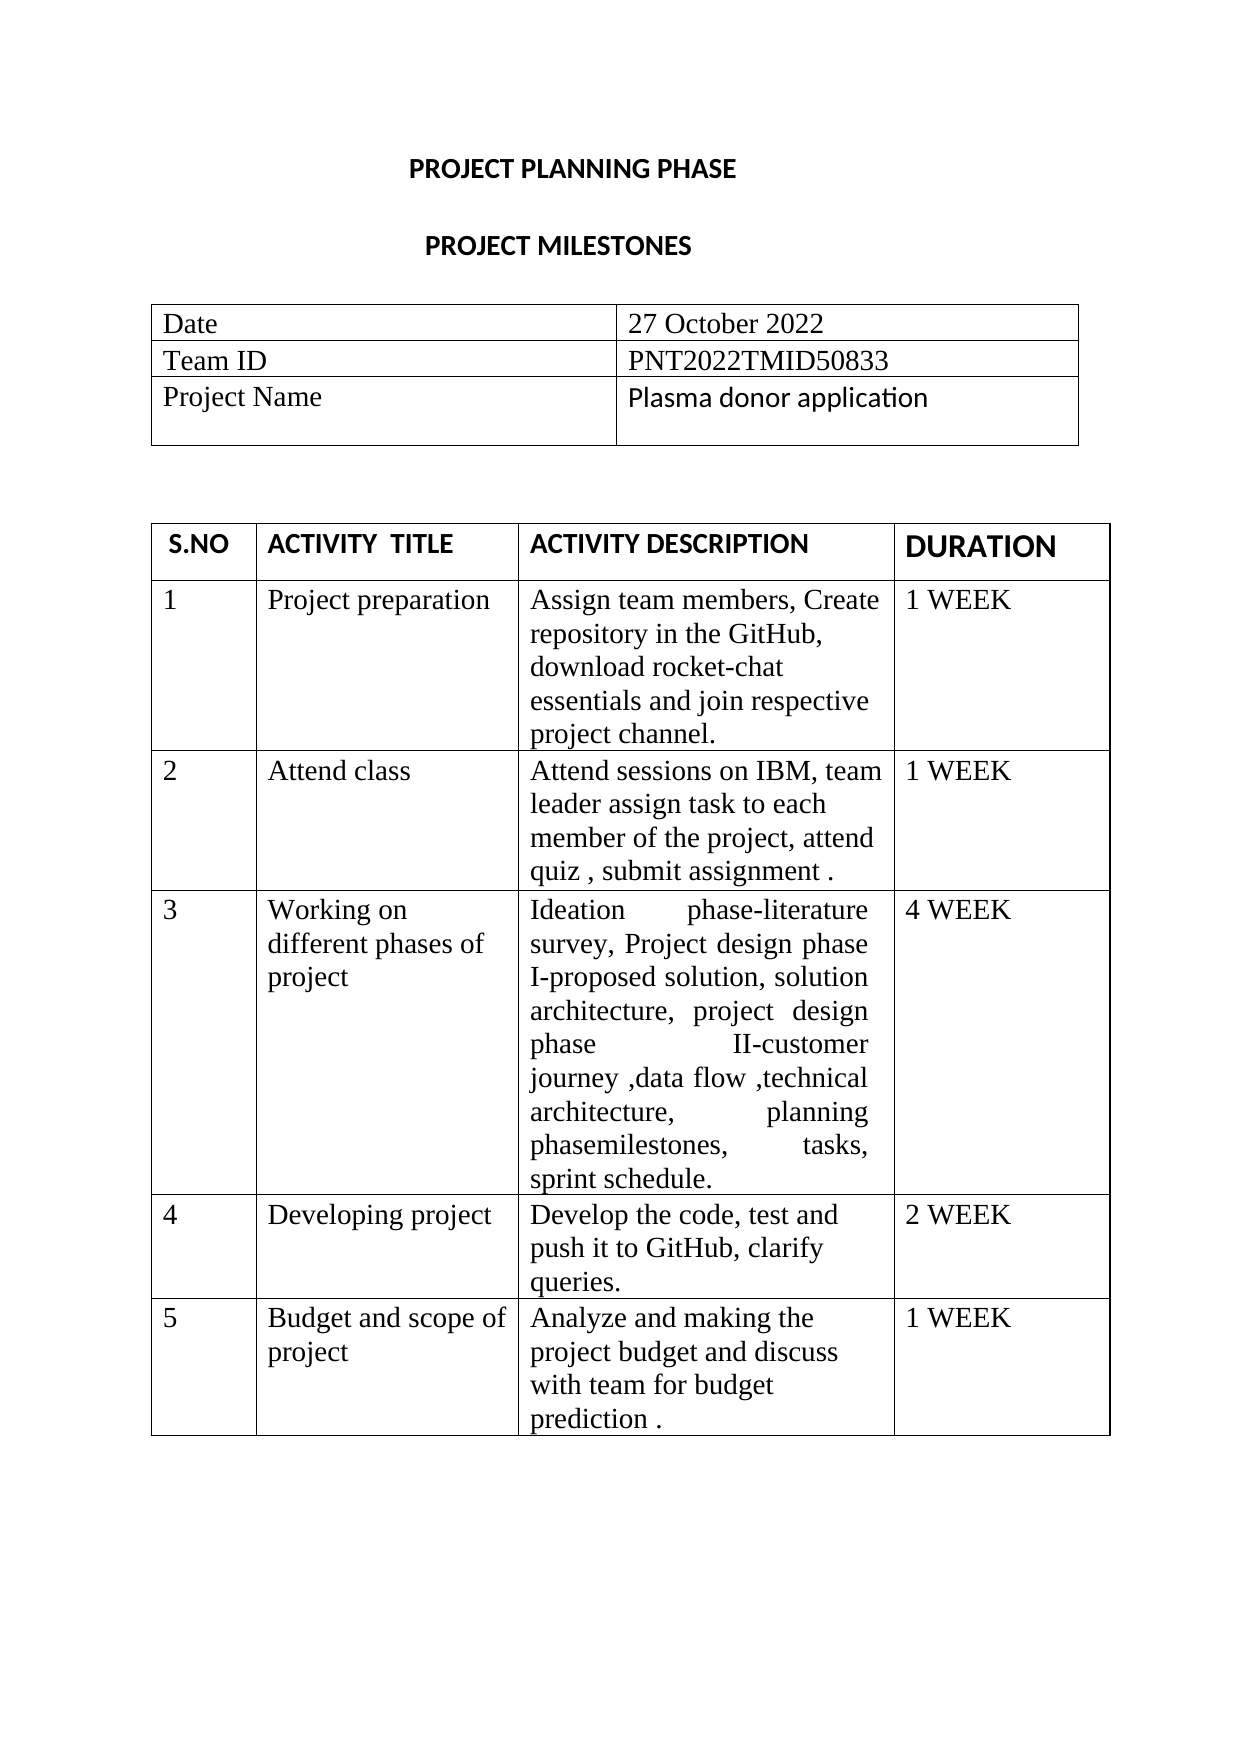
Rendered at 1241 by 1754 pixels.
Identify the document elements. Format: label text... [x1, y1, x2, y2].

table_cell Develop the code, test and push it to GitHub, clarify queries. [519, 1195, 894, 1298]
table_cell Working on different phases of project [257, 891, 518, 1194]
text PROJECT MILESTONES [148, 227, 1090, 262]
table_header 27 October 2022 [617, 305, 1078, 340]
table_cell 2 [152, 751, 256, 890]
table_cell Budget and scope of project [257, 1299, 518, 1434]
table_cell 3 [152, 891, 256, 1194]
table_header Date [152, 305, 616, 340]
table_cell 1 WEEK [895, 581, 1109, 750]
table_cell Developing project [257, 1195, 518, 1298]
table_header S.NO [152, 524, 256, 580]
table_cell 1 [152, 581, 256, 750]
text PROJECT PLANNING PHASE [148, 150, 1090, 186]
table_cell Project Name [152, 377, 616, 444]
table_cell 2 WEEK [895, 1195, 1109, 1298]
table_cell 1 WEEK [895, 751, 1109, 890]
table_cell PNT2022TMID50833 [617, 341, 1078, 376]
table_cell Ideation phase-literature survey, Project design phase I-proposed solution, solution architecture, project design phase II-customer journey ,data flow ,technical architecture, planning phasemilestones, tasks, sprint schedule. [519, 891, 894, 1194]
table_header DURATION [895, 524, 1109, 580]
table_cell Project preparation [257, 581, 518, 750]
table_cell 4 WEEK [895, 891, 1109, 1194]
table_cell 1 WEEK [895, 1299, 1109, 1434]
table_cell Plasma donor application [617, 377, 1078, 444]
table_cell Team ID [152, 341, 616, 376]
table_cell 4 [152, 1195, 256, 1298]
table_cell Assign team members, Create repository in the GitHub, download rocket-chat essentials and join respective project channel. [519, 581, 894, 750]
table_cell Attend class [257, 751, 518, 890]
table_header ACTIVITY TITLE [257, 524, 518, 580]
table_cell Analyze and making the project budget and discuss with team for budget prediction . [519, 1299, 894, 1434]
table_header ACTIVITY DESCRIPTION [519, 524, 894, 580]
table_cell 5 [152, 1299, 256, 1434]
table_cell Attend sessions on IBM, team leader assign task to each member of the project, attend quiz , submit assignment . [519, 751, 894, 890]
